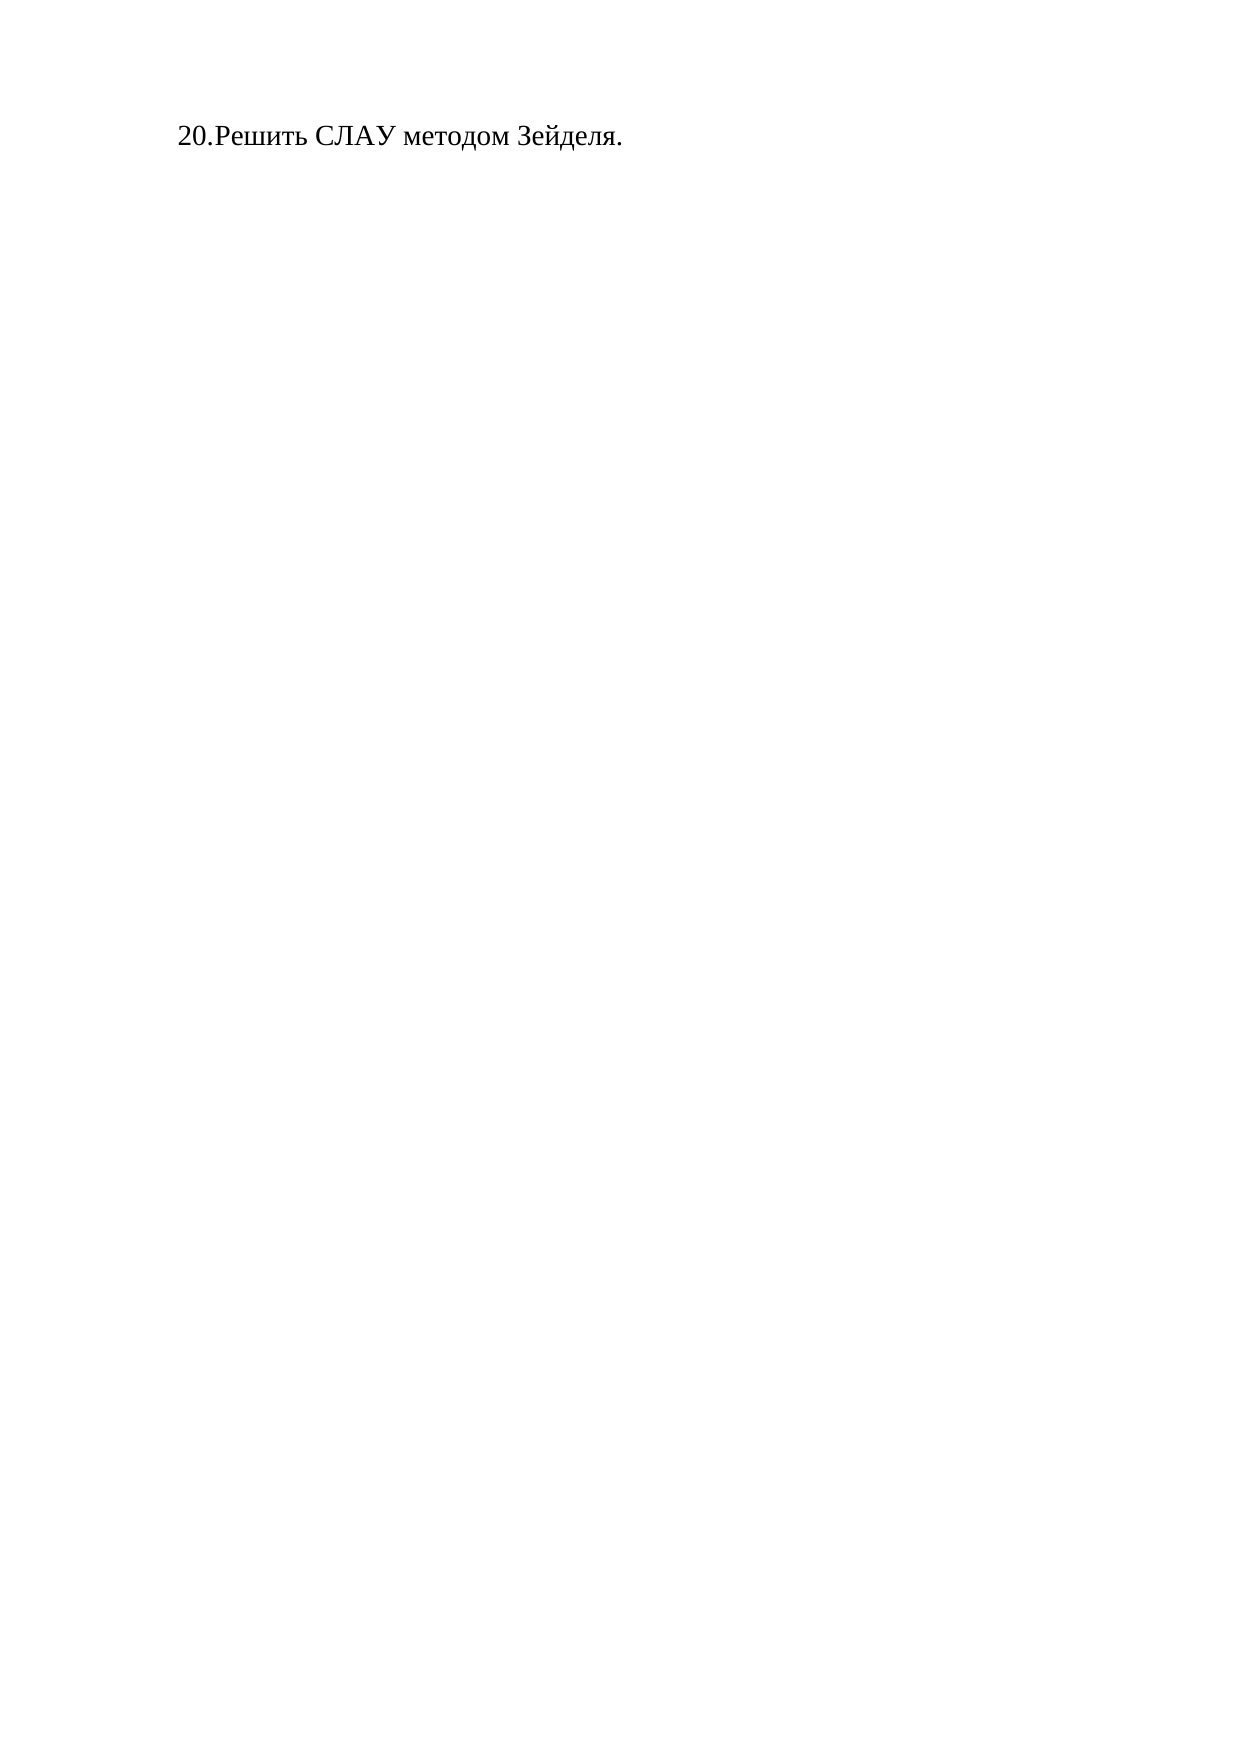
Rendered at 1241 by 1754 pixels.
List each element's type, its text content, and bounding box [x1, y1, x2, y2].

list Решить СЛАУ методом Зейделя. [177, 118, 1152, 152]
